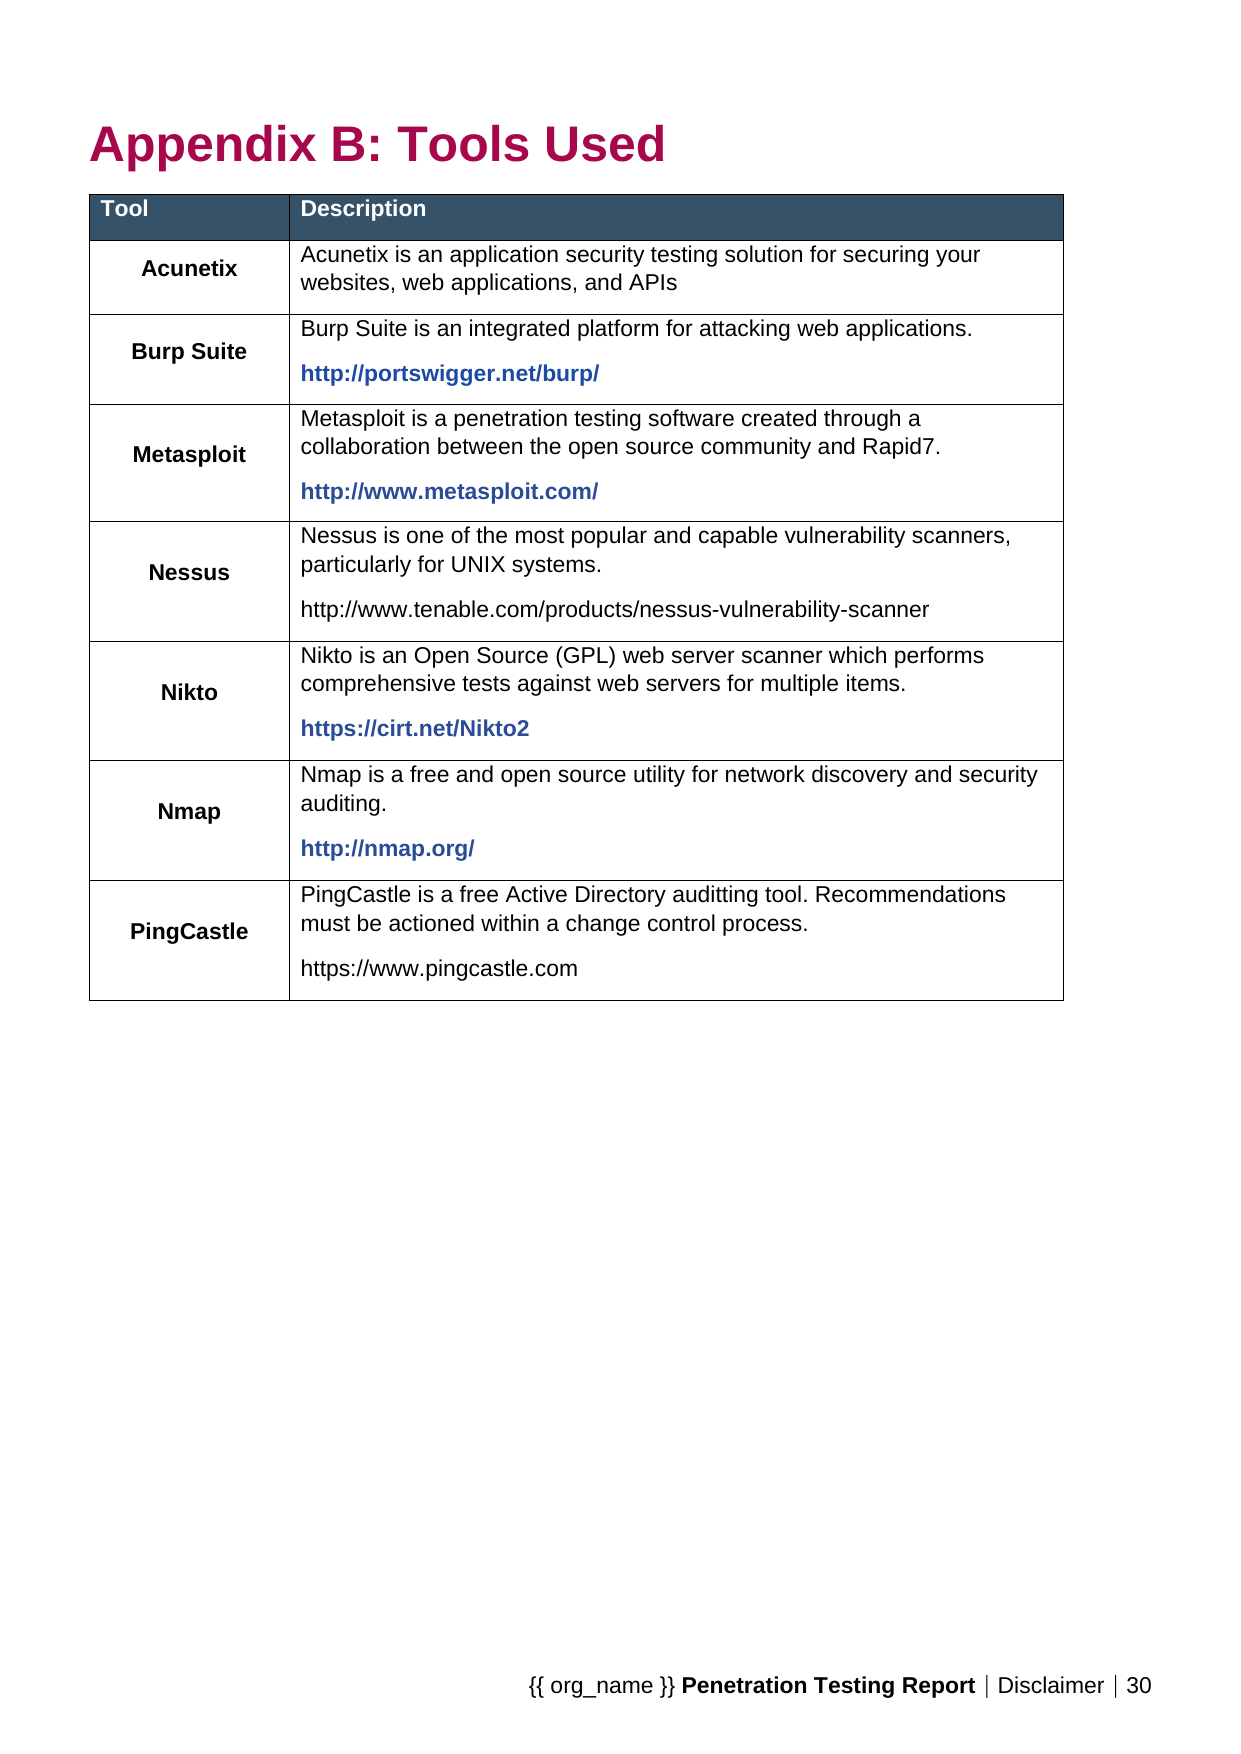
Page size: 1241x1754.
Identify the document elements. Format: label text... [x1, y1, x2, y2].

table_cell Nessus [90, 522, 289, 641]
table_header Description [290, 195, 1063, 240]
table_cell Burp Suite is an integrated platform for attacking web applications. http://portswigger.net/burp/ [290, 315, 1063, 403]
subtitle Appendix B: Tools Used [89, 115, 1152, 172]
table_cell Metasploit is a penetration testing software created through a collaboration between the open source community and Rapid7. http://www.metasploit.com/ [290, 405, 1063, 521]
table_cell Burp Suite [90, 315, 289, 403]
table_cell Nmap [90, 761, 289, 880]
table_cell PingCastle [90, 881, 289, 1000]
table_header Tool [90, 195, 289, 240]
table_cell Acunetix [90, 241, 289, 314]
table_cell Nmap is a free and open source utility for network discovery and security auditing. http://nmap.org/ [290, 761, 1063, 880]
table_cell PingCastle is a free Active Directory auditting tool. Recommendations must be actioned within a change control process. https://www.pingcastle.com [290, 881, 1063, 1000]
table_cell Nikto [90, 642, 289, 760]
table_cell Metasploit [90, 405, 289, 521]
table_cell Acunetix is an application security testing solution for securing your websites, web applications, and APIs [290, 241, 1063, 314]
table_cell Nikto is an Open Source (GPL) web server scanner which performs comprehensive tests against web servers for multiple items. https://cirt.net/Nikto2 [290, 642, 1063, 760]
table_cell Nessus is one of the most popular and capable vulnerability scanners, particularly for UNIX systems. http://www.tenable.com/products/nessus-vulnerability-scanner [290, 522, 1063, 641]
